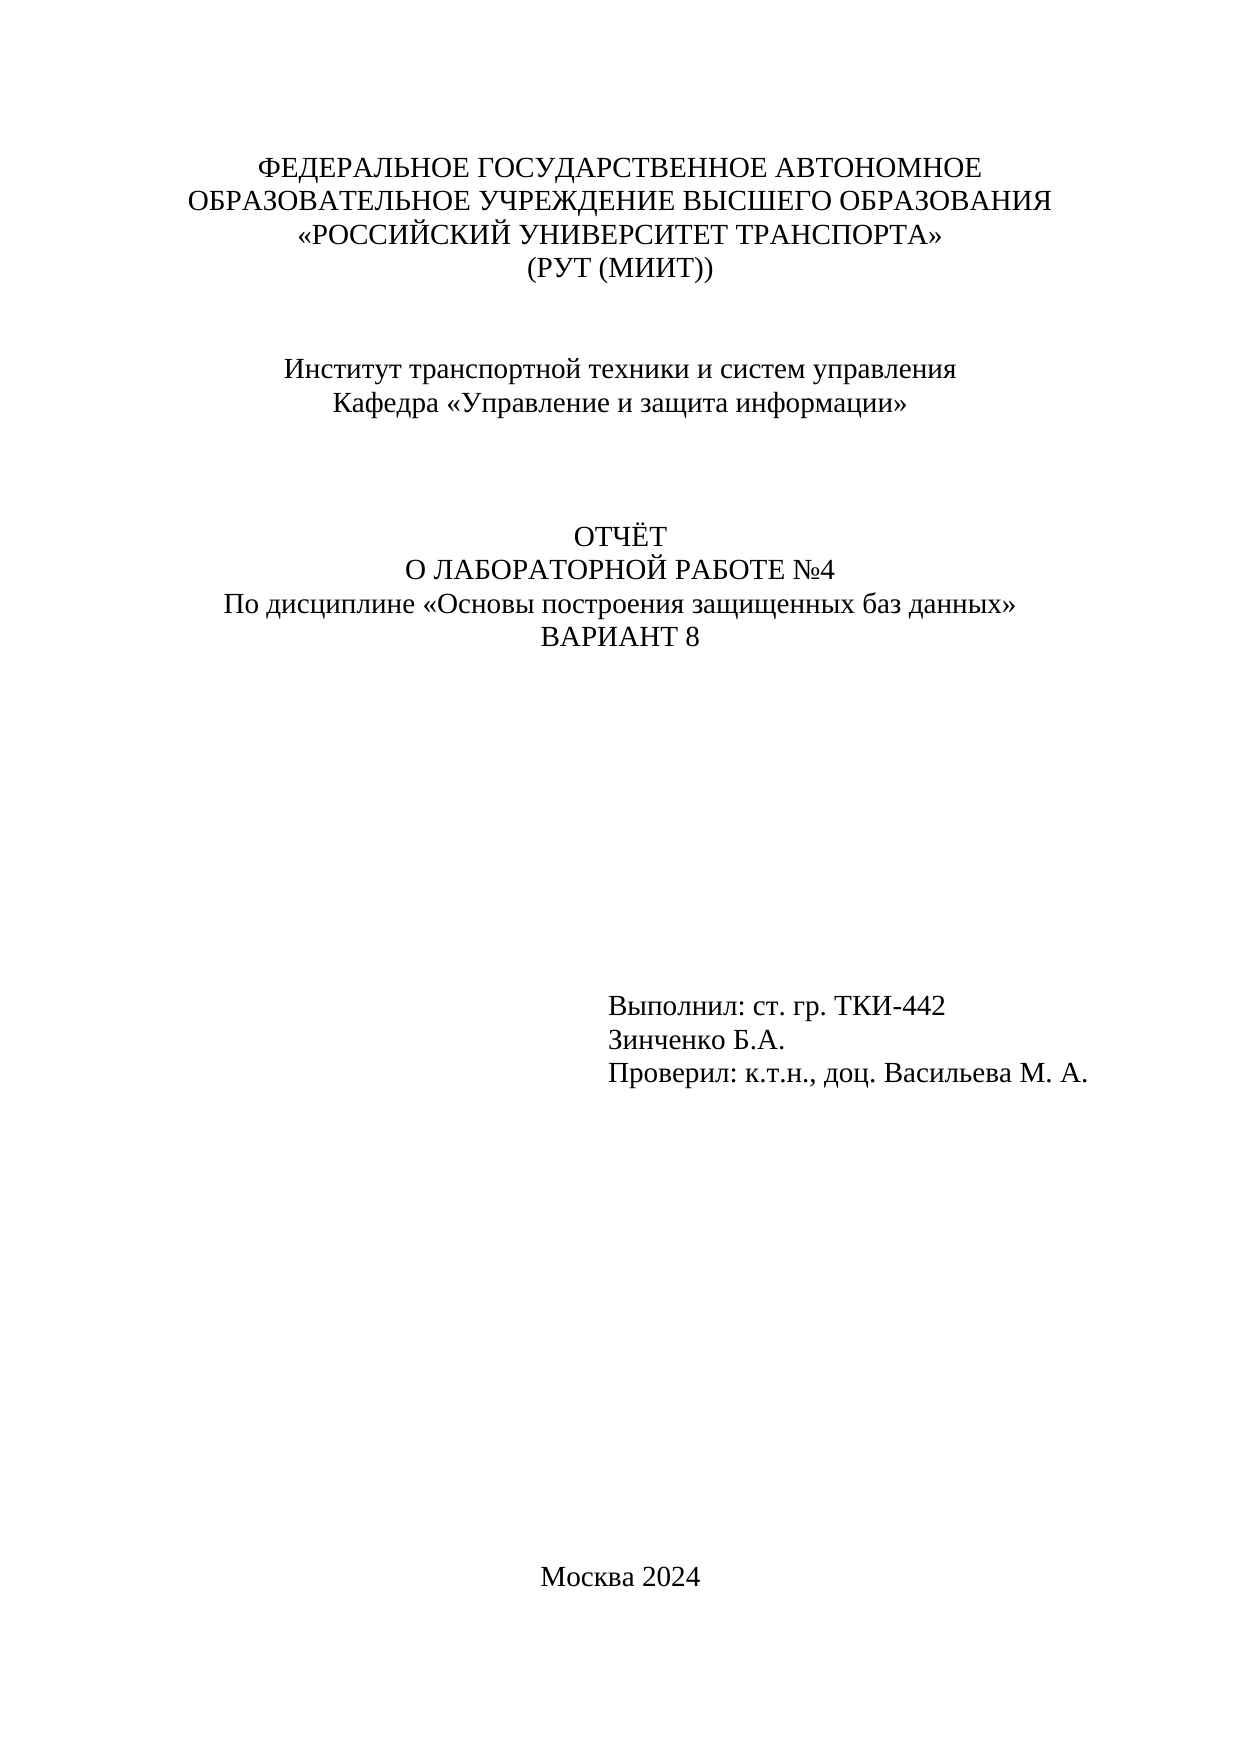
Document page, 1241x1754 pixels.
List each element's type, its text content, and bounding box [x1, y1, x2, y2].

text Москва 2024 [150, 1559, 1090, 1592]
text По дисциплине «Основы построения защищенных баз данных» [150, 586, 1090, 619]
text Кафедра «Управление и защита информации» [150, 385, 1090, 418]
text Выполнил: ст. гр. ТКИ-442 [150, 988, 1090, 1022]
text Проверил: к.т.н., доц. Васильева М. А. [150, 1056, 1090, 1089]
text ОТЧЁТ О ЛАБОРАТОРНОЙ РАБОТЕ №4 [150, 519, 1090, 586]
text ВАРИАНТ 8 [150, 619, 1090, 653]
text Институт транспортной техники и систем управления [150, 351, 1090, 385]
text Зинченко Б.А. [150, 1022, 1090, 1056]
text ФЕДЕРАЛЬНОЕ ГОСУДАРСТВЕННОЕ АВТОНОМНОЕ ОБРАЗОВАТЕЛЬНОЕ УЧРЕЖДЕНИЕ ВЫСШЕГО ОБРАЗОВАНИЯ «РОССИЙСКИЙ УНИВЕРСИТЕТ ТРАНСПОРТА» (РУТ (МИИТ)) [150, 150, 1090, 284]
